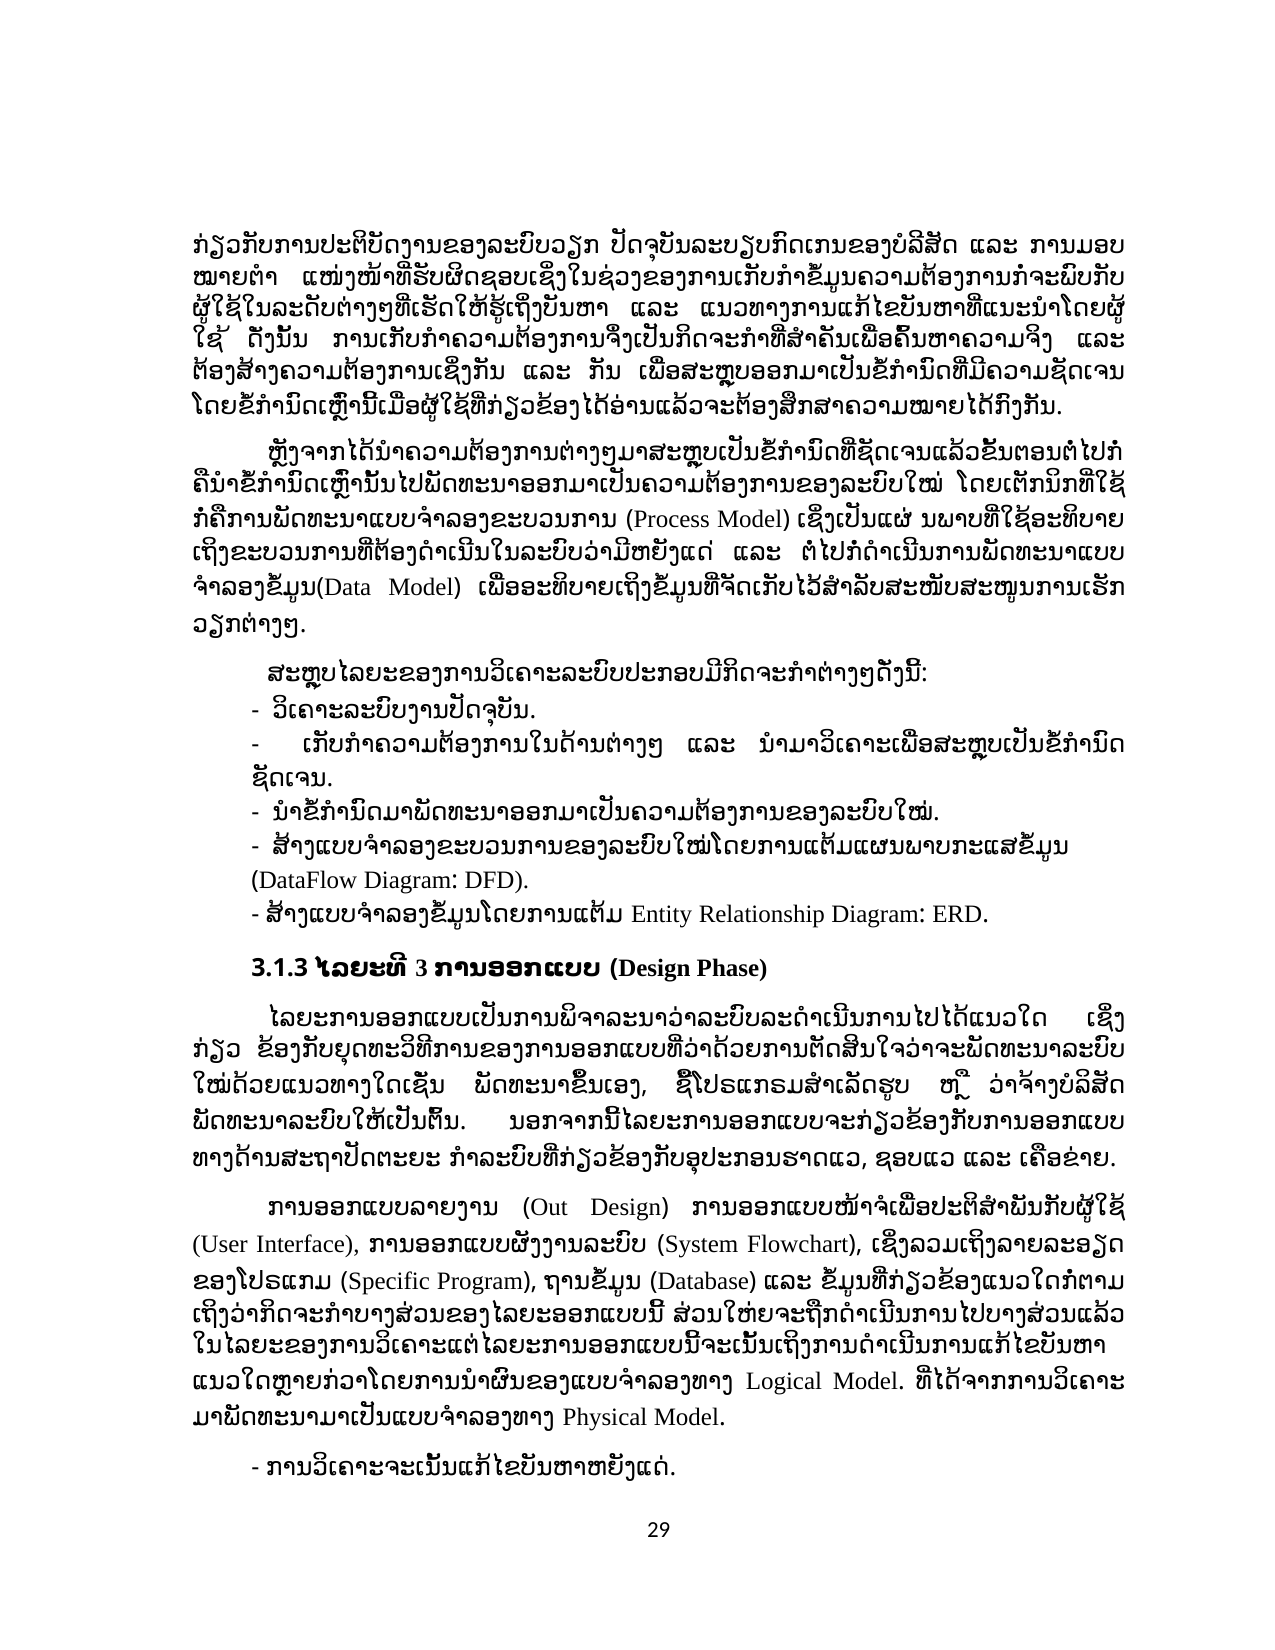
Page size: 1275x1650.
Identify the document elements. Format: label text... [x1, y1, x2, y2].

text ຫຼັງຈາກໄດ້ນໍາຄວາມຕ້ອງການຕ່າງໆມາສະຫຼຸບເປັນຂໍ້ກໍານົດທີ່ຊັດເຈນແລ້ວຂັ້ນຕອນຕໍ່ໄປກໍ່ຄືນໍາຂໍ້ກໍານົດເຫຼົ່ານັ້ນໄປພັດທະນາອອກມາເປັນຄວາມຕ້ອງການຂອງລະບົບໃໝ່ ໂດຍເຕັກນິກທີ່ໃຊ້ກໍ່ຄືການພັດທະນາແບບຈໍາລອງຂະບວນການ (Process Model) ເຊິ່ງເປັນແຜ່ ນພາບທີ່ໃຊ້ອະທິບາຍເຖິງຂະບວນການທີ່ຕ້ອງດຳເນີນໃນລະບົບວ່າມີຫຍັງແດ່ ແລະ ຕໍ່ໄປກໍ່ດຳເນີນການພັດທະນາແບບຈຳລອງຂໍ້ມູນ(Data Model) ເພື່ອອະທິບາຍເຖິງຂໍ້ມູນທີ່ຈັດເກັບໄວ້ສໍາລັບສະໜັບສະໜູນການເຮັກວຽກຕ່າງໆ. [192, 437, 1125, 640]
text (DataFlow Diagram: DFD). [251, 862, 1125, 896]
text - ການວິເຄາະຈະເນັ້ນແກ້ໄຂບັນຫາຫຍັງແດ່. [251, 1448, 1125, 1482]
text ການອອກແບບລາຍງານ (Out Design) ການອອກແບບໜ້າຈໍເພື່ອປະຕິສໍາພັນກັບຜູ້ໃຊ້ (User Interface), ການອອກແບບຜັງງານລະບົບ (System Flowchart), ເຊິ່ງລວມເຖິງລາຍລະອຽດຂອງໂປຣແກມ (Specific Program), ຖານຂໍ້ມູນ (Database) ແລະ ຂໍ້ມູນທີ່ກ່ຽວຂ້ອງແນວໃດກໍ່ຕາມເຖິງວ່າກິດຈະກຳບາງສ່ວນຂອງໄລຍະອອກແບບນີ້ ສ່ວນໃຫ່ຍຈະຖືກດຳເນີນການໄປບາງສ່ວນແລ້ວໃນໄລຍະຂອງການວິເຄາະແຕ່ໄລຍະການອອກແບບນີ້ຈະເນັ້ນເຖິງການດຳເນີນການແກ້ໄຂບັນຫາແນວໃດຫຼາຍກ່ວາໂດຍການນຳຜົນຂອງແບບຈຳລອງທາງ Logical Model. ທີ່ໄດ້ຈາກການວິເຄາະມາພັດທະນາມາເປັນແບບຈໍາລອງທາງ Physical Model. [192, 1189, 1125, 1433]
text - ສ້າງແບບຈຳລອງຂະບວນການຂອງລະບົບໃໝ່ໂດຍການແຕ້ມແຜນພາບກະແສຂໍ້ມູນ [251, 828, 1125, 862]
text - ນຳຂໍ້ກໍານົດມາພັດທະນາອອກມາເປັນຄວາມຕ້ອງການຂອງລະບົບໃໝ່. [251, 794, 1125, 828]
text ສະຫຼຸບໄລຍະຂອງການວິເຄາະລະບົບປະກອບມີກິດຈະກໍາຕ່າງໆດັ່ງນີ້: [192, 655, 1125, 689]
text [192, 230, 1125, 422]
text - ເກັບກໍາຄວາມຕ້ອງການໃນດ້ານຕ່າງໆ ແລະ ນໍາມາວິເຄາະເພື່ອສະຫຼຸບເປັນຂໍ້ກໍານົດຊັດເຈນ. [251, 726, 1125, 794]
subtitle 3.1.3 ໄລຍະທີ 3 ການອອກແບບ (Design Phase) [251, 949, 1125, 983]
text ໄລຍະການອອກແບບເປັນການພິຈາລະນາວ່າລະບົບລະດໍາເນີນການໄປໄດ້ແນວໃດ ເຊິ່ງກ່ຽວ ຂ້ອງກັບຍຸດທະວິທີການຂອງການອອກແບບທີ່ວ່າດ້ວຍການຕັດສິນໃຈວ່າຈະພັດທະນາລະບົບໃໝ່ດ້ວຍແນວທາງໃດເຊັ່ນ ພັດທະນາຂຶ້ນເອງ, ຊື້ໂປຣແກຣມສຳເລັດຮູບ ຫຼື ວ່າຈ້າງບໍລິສັດພັດທະນາລະບົບໃຫ້ເປັນຕົ້ນ. ນອກຈາກນີ້ໄລຍະການອອກແບບຈະກ່ຽວຂ້ອງກັບການອອກແບບທາງດ້ານສະຖາປັດຕະຍະ ກຳລະບົບທີ່ກ່ຽວຂ້ອງກັບອຸປະກອນຮາດແວ, ຊອບແວ ແລະ ເຄືອຂ່າຍ. [192, 1003, 1125, 1174]
text - ສ້າງແບບຈໍາລອງຂໍ້ມູນໂດຍການແຕ້ມ Entity Relationship Diagram: ERD. [251, 896, 1125, 930]
text - ວິເຄາະລະບົບງານປັດຈຸບັນ. [251, 692, 1125, 726]
